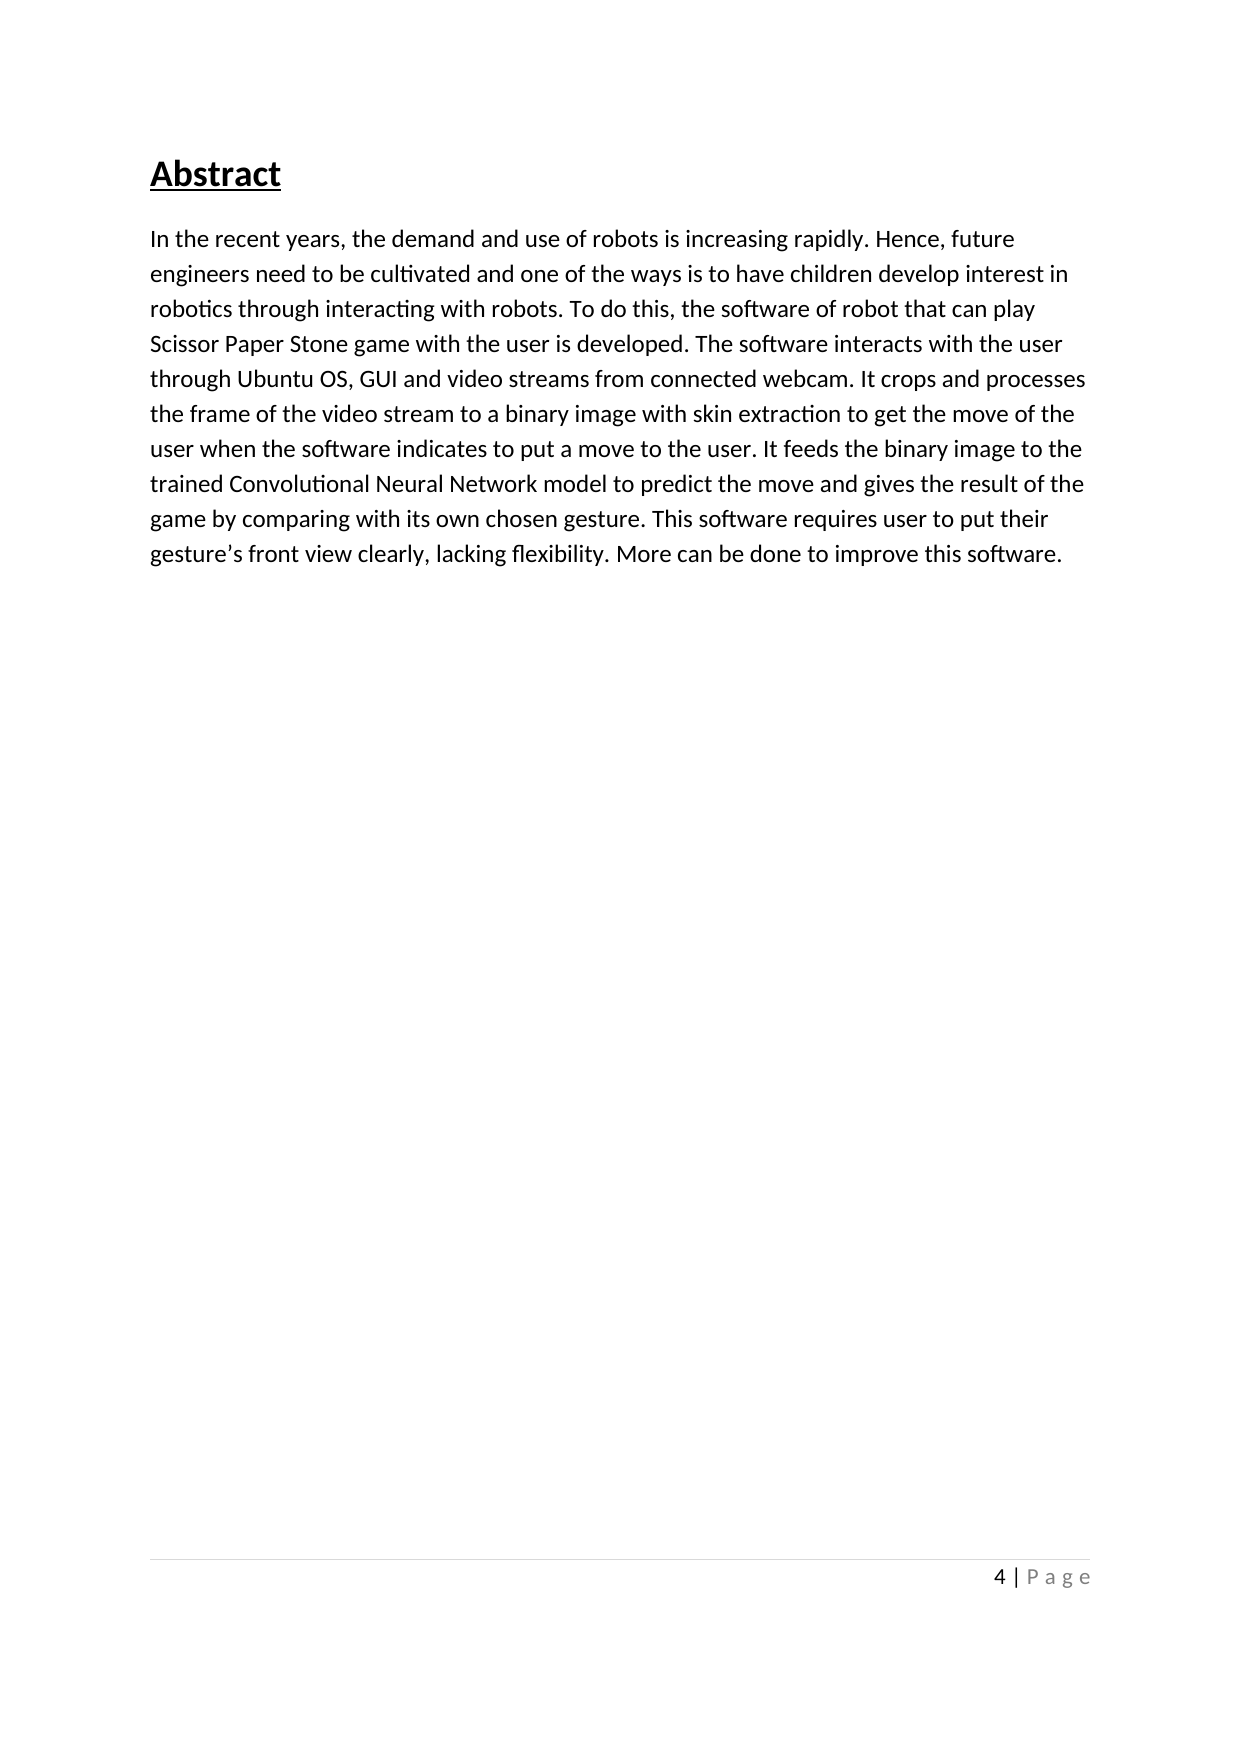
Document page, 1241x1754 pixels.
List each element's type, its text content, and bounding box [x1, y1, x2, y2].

text Abstract [150, 150, 1090, 196]
text In the recent years, the demand and use of robots is increasing rapidly. Hence, future engineers need to be cultivated and one of the ways is to have children develop interest in robotics through interacting with robots. To do this, the software of robot that can play Scissor Paper Stone game with the user is developed. The software interacts with the user through Ubuntu OS, GUI and video streams from connected webcam. It crops and processes the frame of the video stream to a binary image with skin extraction to get the move of the user when the software indicates to put a move to the user. It feeds the binary image to the trained Convolutional Neural Network model to predict the move and gives the result of the game by comparing with its own chosen gesture. This software requires user to put their gesture’s front view clearly, lacking flexibility. More can be done to improve this software. [150, 223, 1090, 569]
